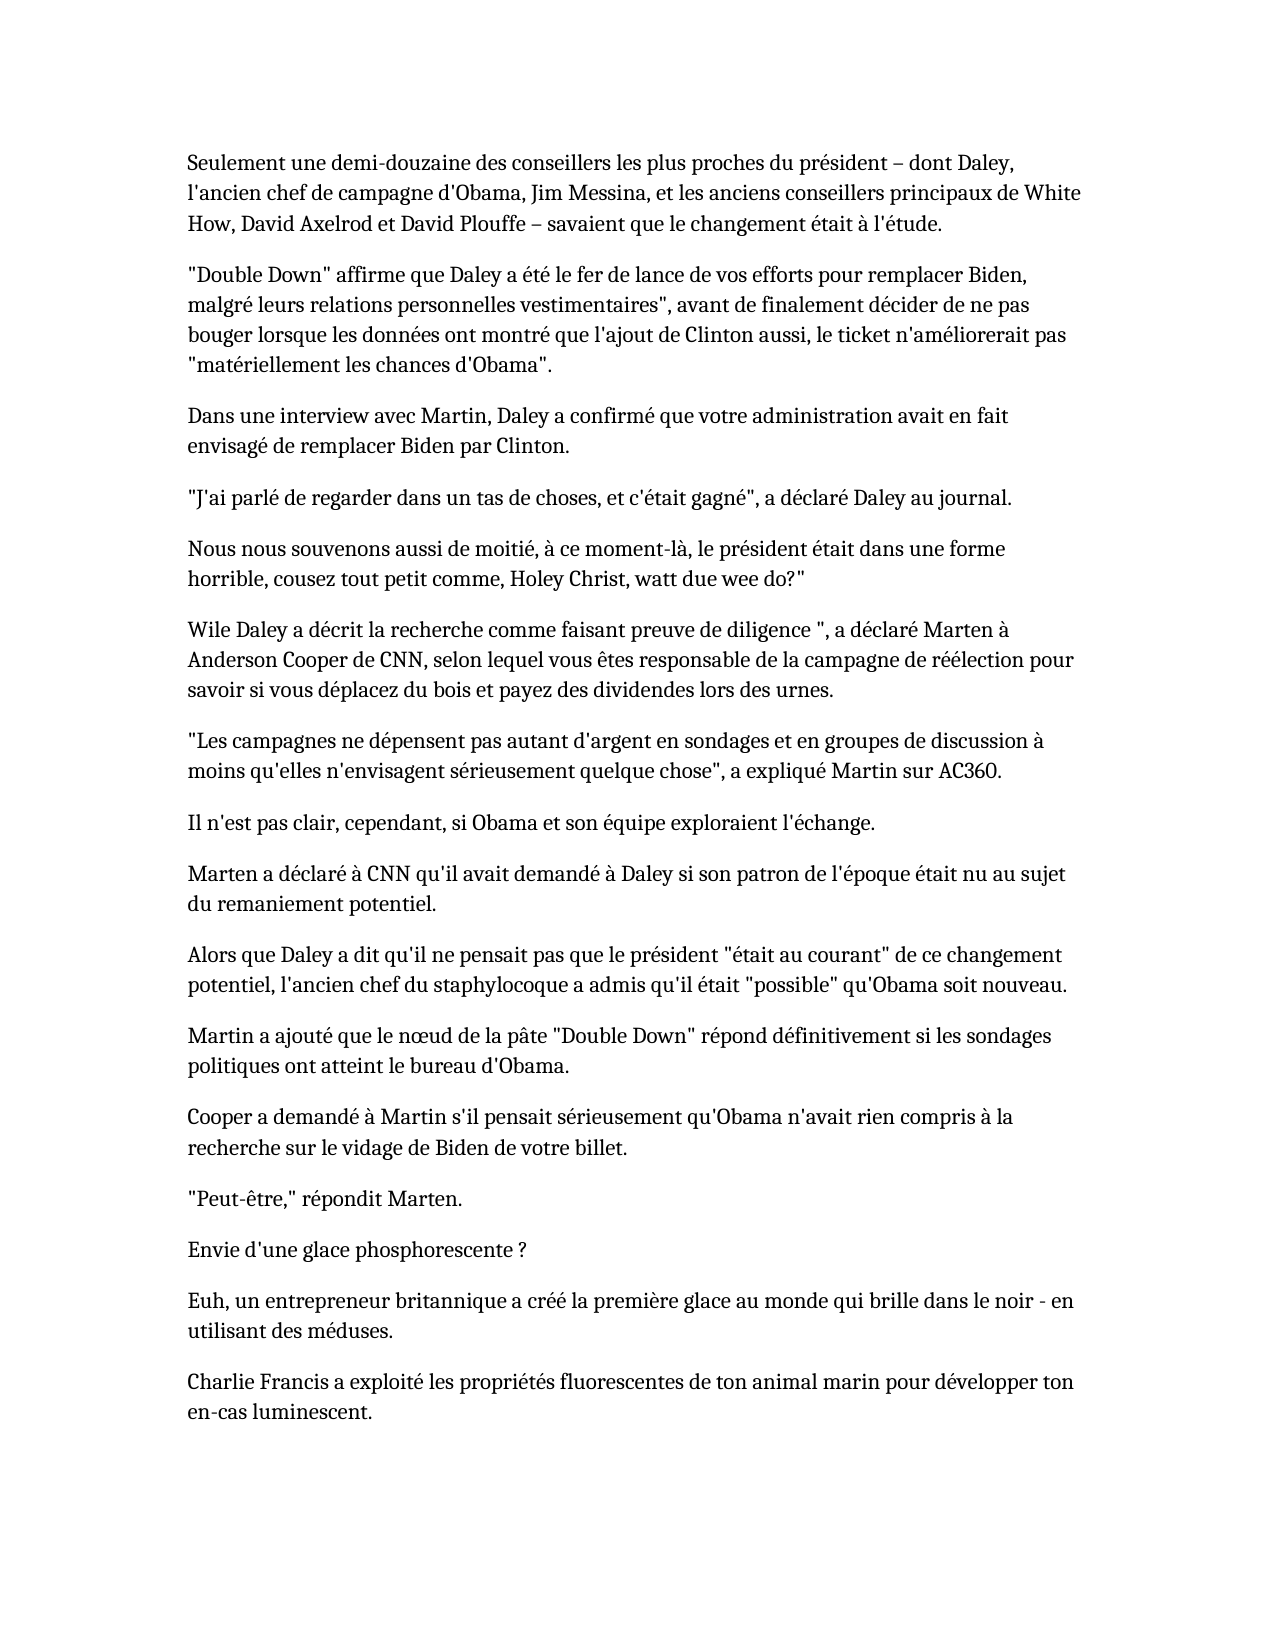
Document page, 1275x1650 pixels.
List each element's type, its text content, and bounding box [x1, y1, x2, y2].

text "Double Down" affirme que Daley a été le fer de lance de vos efforts pour remplacer Biden, malgré leurs relations personnelles vestimentaires", avant de finalement décider de ne pas bouger lorsque les données ont montré que l'ajout de Clinton aussi, le ticket n'améliorerait pas "matériellement les chances d'Obama". [187, 261, 1087, 378]
text Nous nous souvenons aussi de moitié, à ce moment-là, le président était dans une forme horrible, cousez tout petit comme, Holey Christ, watt due wee do?" [187, 535, 1087, 592]
text Wile Daley a décrit la recherche comme faisant preuve de diligence ", a déclaré Marten à Anderson Cooper de CNN, selon lequel vous êtes responsable de la campagne de réélection pour savoir si vous déplacez du bois et payez des dividendes lors des urnes. [187, 617, 1087, 703]
text Charlie Francis a exploité les propriétés fluorescentes de ton animal marin pour développer ton en-cas luminescent. [187, 1369, 1087, 1425]
text Alors que Daley a dit qu'il ne pensait pas que le président "était au courant" de ce changement potentiel, l'ancien chef du staphylocoque a admis qu'il était "possible" qu'Obama soit nouveau. [187, 942, 1087, 998]
text Envie d'une glace phosphorescente ? [187, 1236, 1087, 1263]
text Dans une interview avec Martin, Daley a confirmé que votre administration avait en fait envisagé de remplacer Biden par Clinton. [187, 403, 1087, 460]
text Marten a déclaré à CNN qu'il avait demandé à Daley si son patron de l'époque était nu au sujet du remaniement potentiel. [187, 860, 1087, 917]
text Euh, un entrepreneur britannique a créé la première glace au monde qui brille dans le noir - en utilisant des méduses. [187, 1287, 1087, 1344]
text Martin a ajouté que le nœud de la pâte "Double Down" répond définitivement si les sondages politiques ont atteint le bureau d'Obama. [187, 1023, 1087, 1079]
text "Les campagnes ne dépensent pas autant d'argent en sondages et en groupes de discussion à moins qu'elles n'envisagent sérieusement quelque chose", a expliqué Martin sur AC360. [187, 728, 1087, 785]
text Il n'est pas clair, cependant, si Obama et son équipe exploraient l'échange. [187, 809, 1087, 836]
text "J'ai parlé de regarder dans un tas de choses, et c'était gagné", a déclaré Daley au journal. [187, 484, 1087, 511]
text "Peut-être," répondit Marten. [187, 1185, 1087, 1212]
text Cooper a demandé à Martin s'il pensait sérieusement qu'Obama n'avait rien compris à la recherche sur le vidage de Biden de votre billet. [187, 1104, 1087, 1161]
text Seulement une demi-douzaine des conseillers les plus proches du président – dont Daley, l'ancien chef de campagne d'Obama, Jim Messina, et les anciens conseillers principaux de White How, David Axelrod et David Plouffe – savaient que le changement était à l'étude. [187, 150, 1087, 237]
